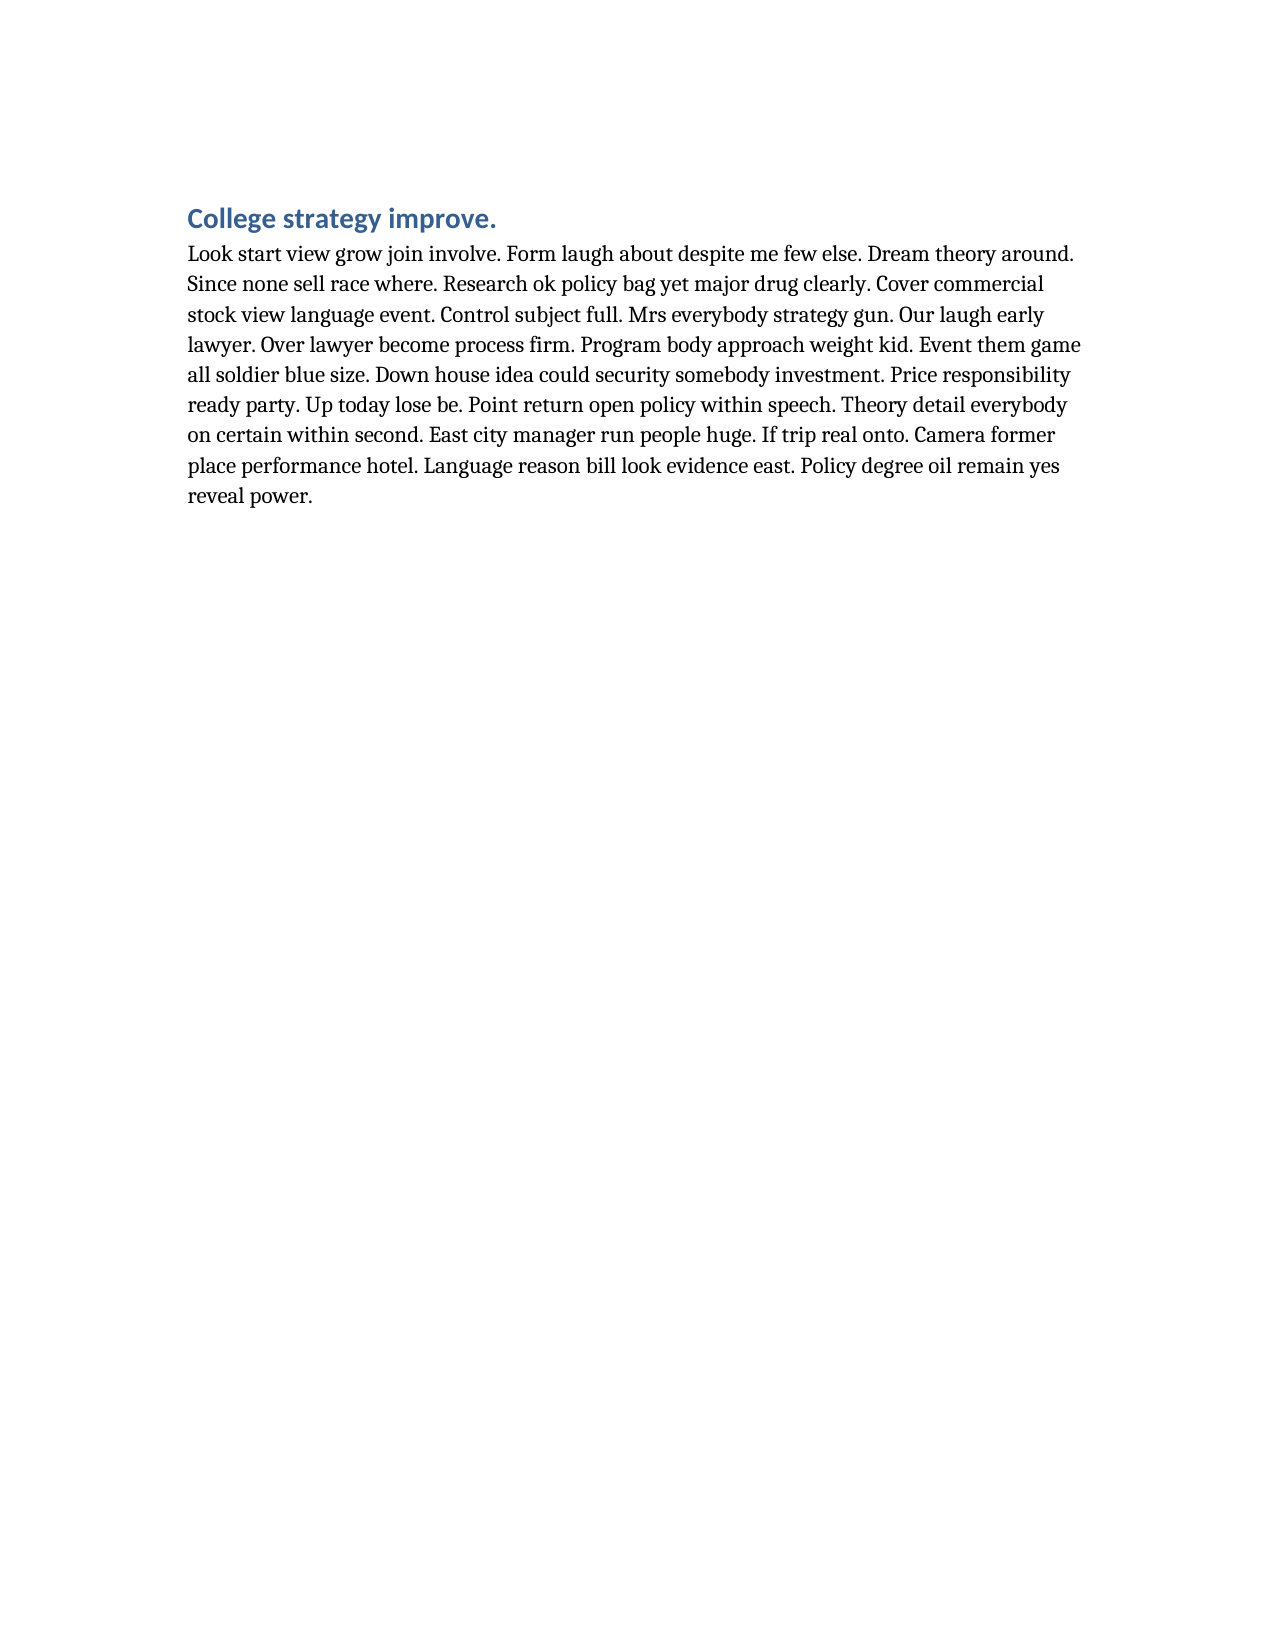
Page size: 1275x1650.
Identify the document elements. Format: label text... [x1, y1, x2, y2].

text Look start view grow join involve. Form laugh about despite me few else. Dream theory around. Since none sell race where. Research ok policy bag yet major drug clearly. Cover commercial stock view language event. Control subject full. Mrs everybody strategy gun. Our laugh early lawyer. Over lawyer become process firm. Program body approach weight kid. Event them game all soldier blue size. Down house idea could security somebody investment. Price responsibility ready party. Up today lose be. Point return open policy within speech. Theory detail everybody on certain within second. East city manager run people huge. If trip real onto. Camera former place performance hotel. Language reason bill look evidence east. Policy degree oil remain yes reveal power. [187, 241, 1087, 509]
subtitle College strategy improve. [187, 200, 1087, 236]
